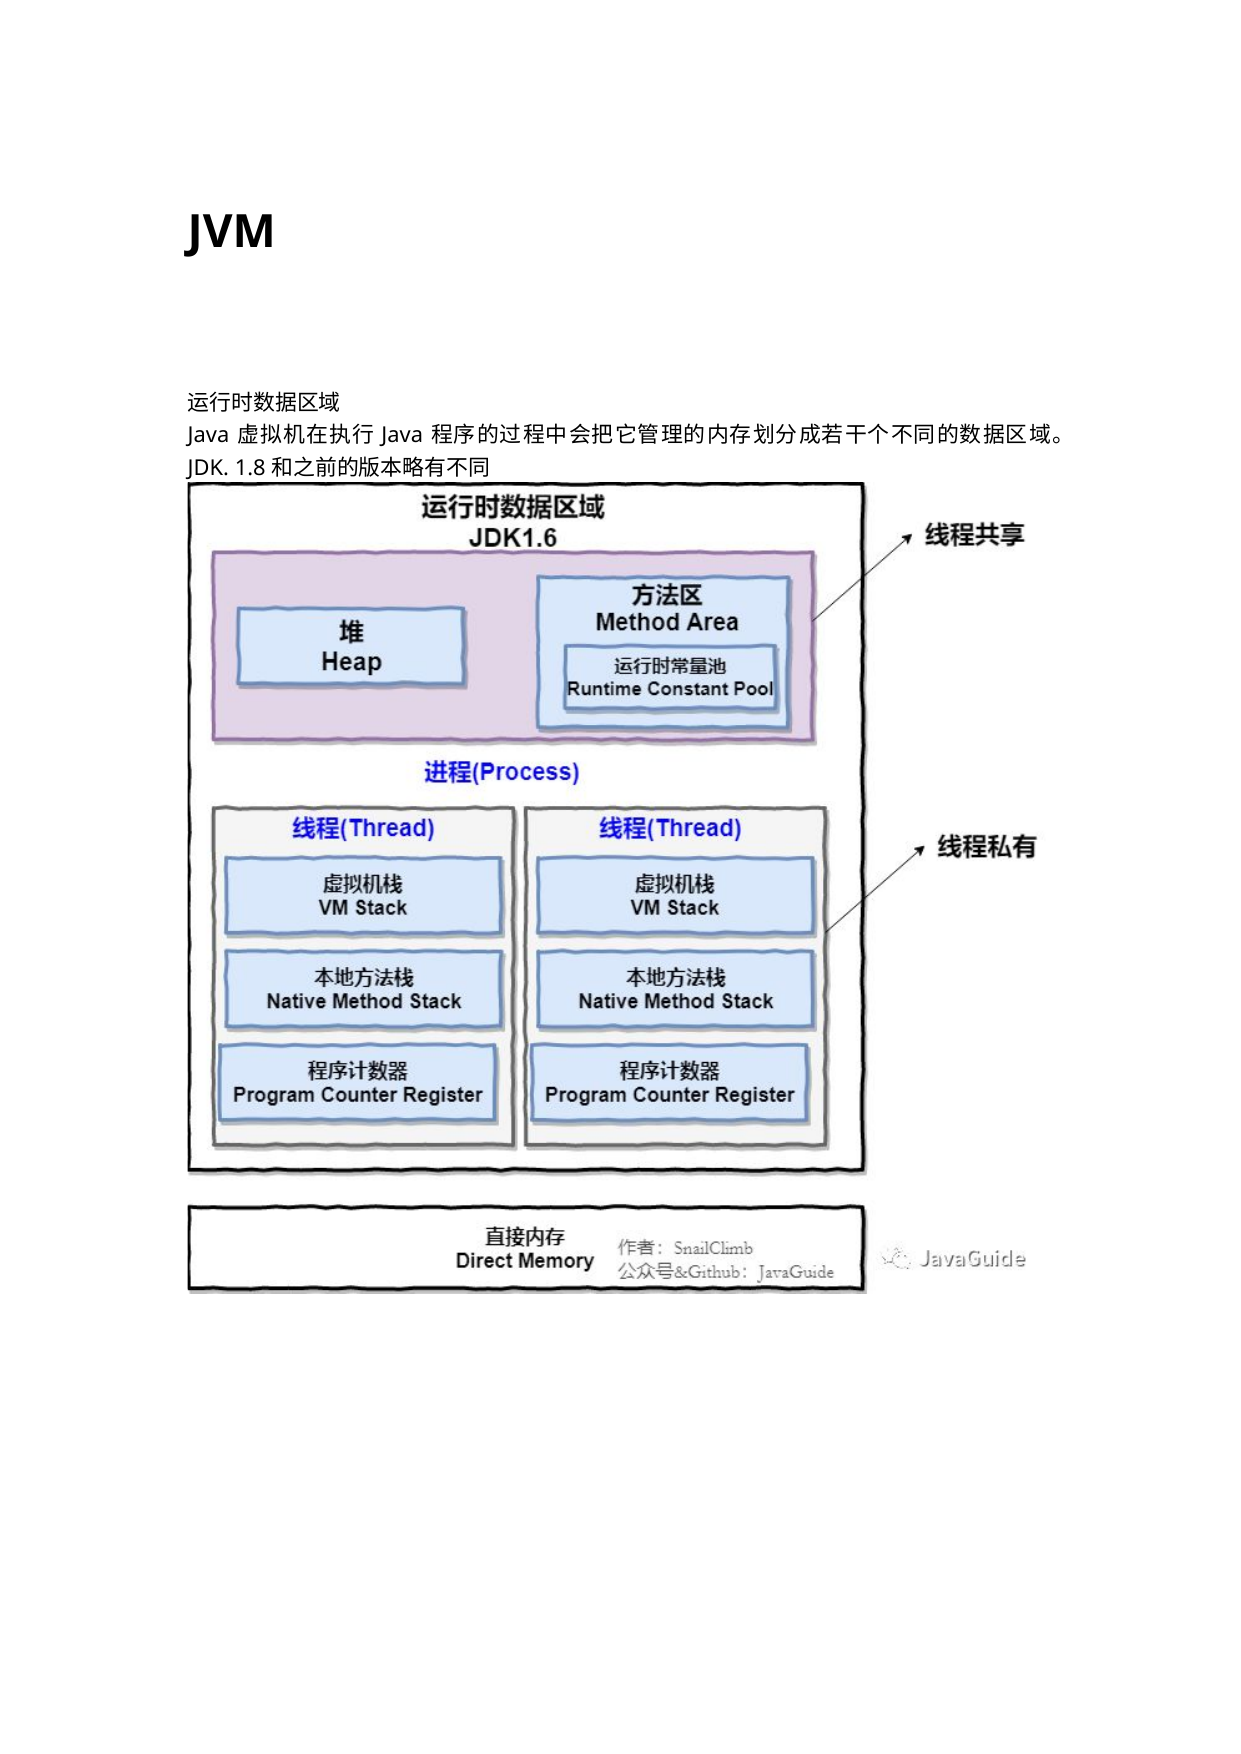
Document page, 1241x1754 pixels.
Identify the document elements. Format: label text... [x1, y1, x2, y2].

picture [187, 482, 1053, 1294]
text 运行时数据区域 [187, 385, 1053, 417]
text Java 虚拟机在执行 Java 程序的过程中会把它管理的内存划分成若干个不同的数据区域。JDK. 1.8 和之前的版本略有不同 [187, 417, 1053, 482]
subtitle JVM [187, 197, 1053, 262]
